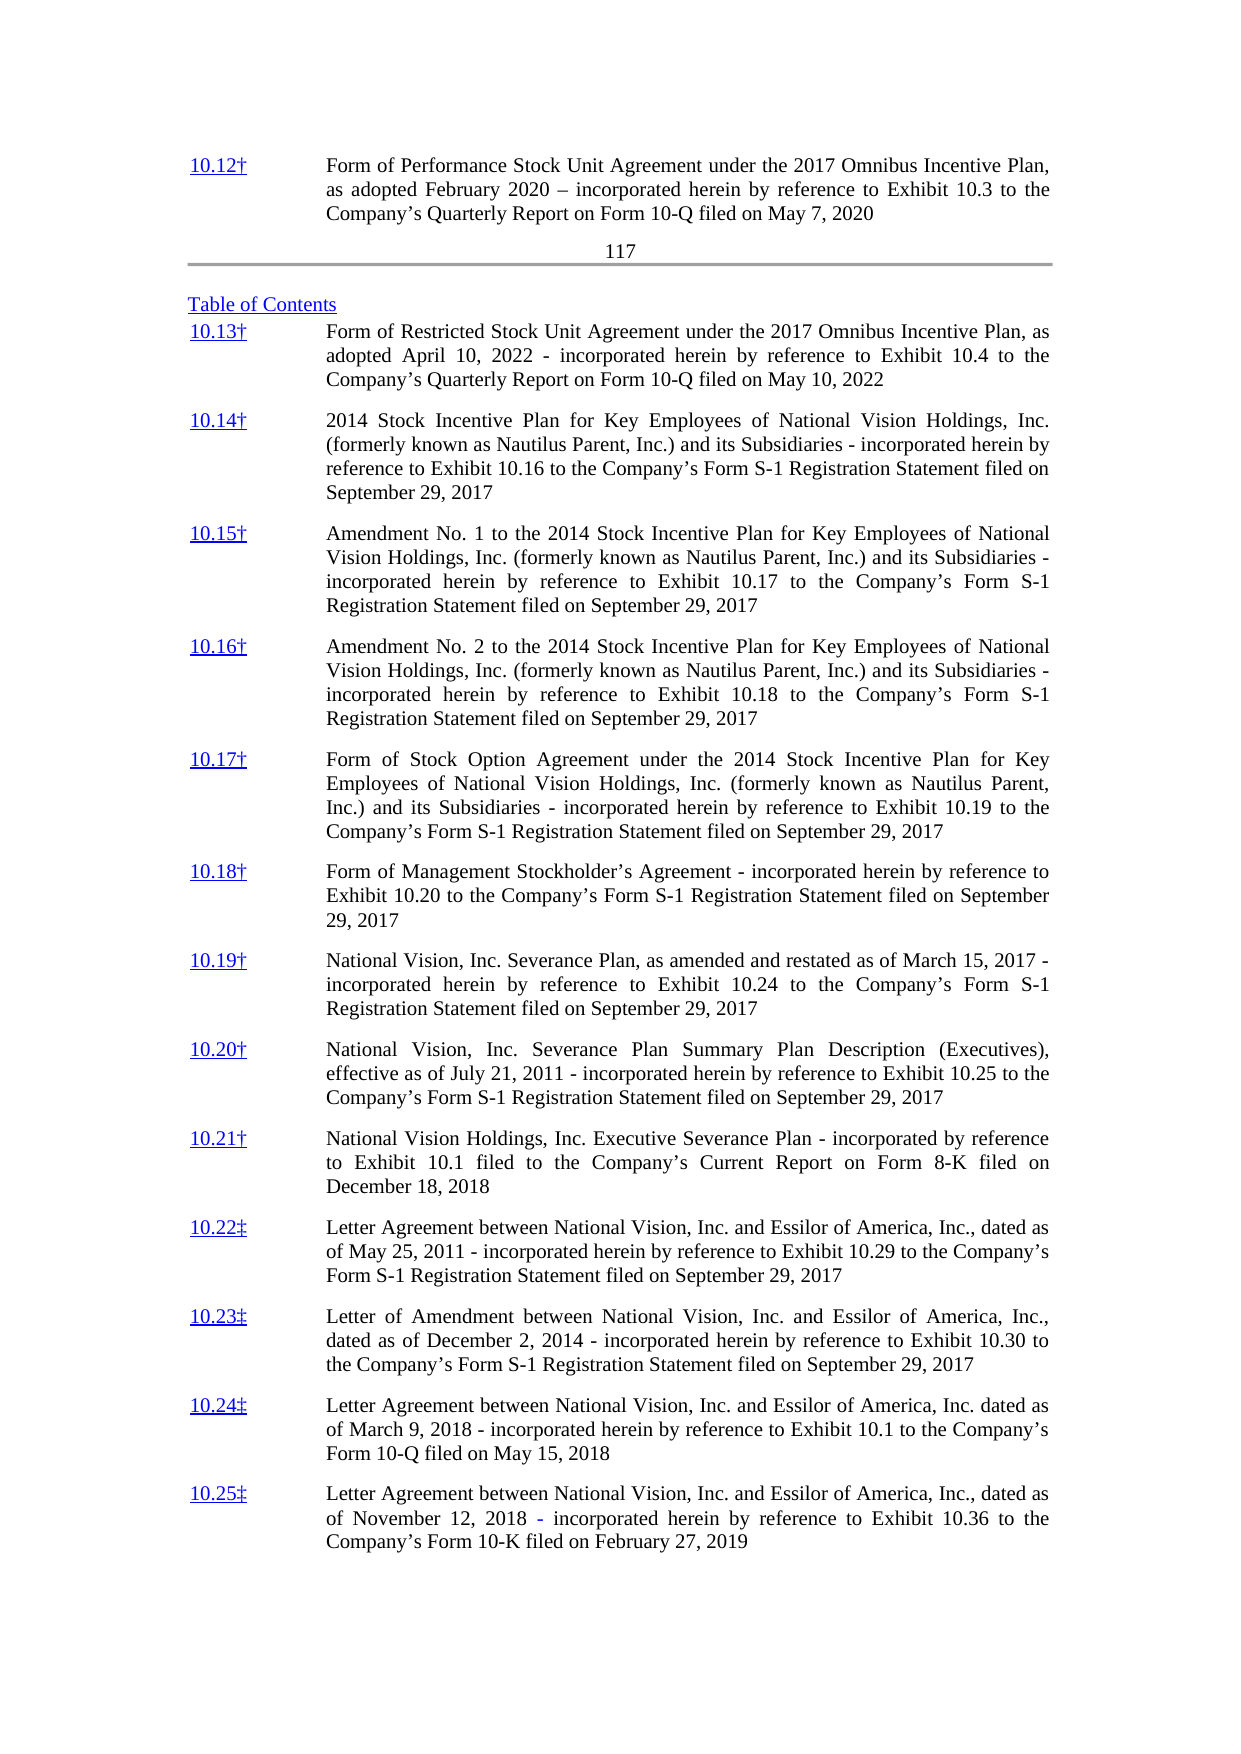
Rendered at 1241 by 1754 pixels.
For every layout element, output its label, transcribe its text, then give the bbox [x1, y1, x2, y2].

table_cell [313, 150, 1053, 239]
text 117 [187, 239, 1053, 262]
text Table of Contents [187, 292, 1053, 316]
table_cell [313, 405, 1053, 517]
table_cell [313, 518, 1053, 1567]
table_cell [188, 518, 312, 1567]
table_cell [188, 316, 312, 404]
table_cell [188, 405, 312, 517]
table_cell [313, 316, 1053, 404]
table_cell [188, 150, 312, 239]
